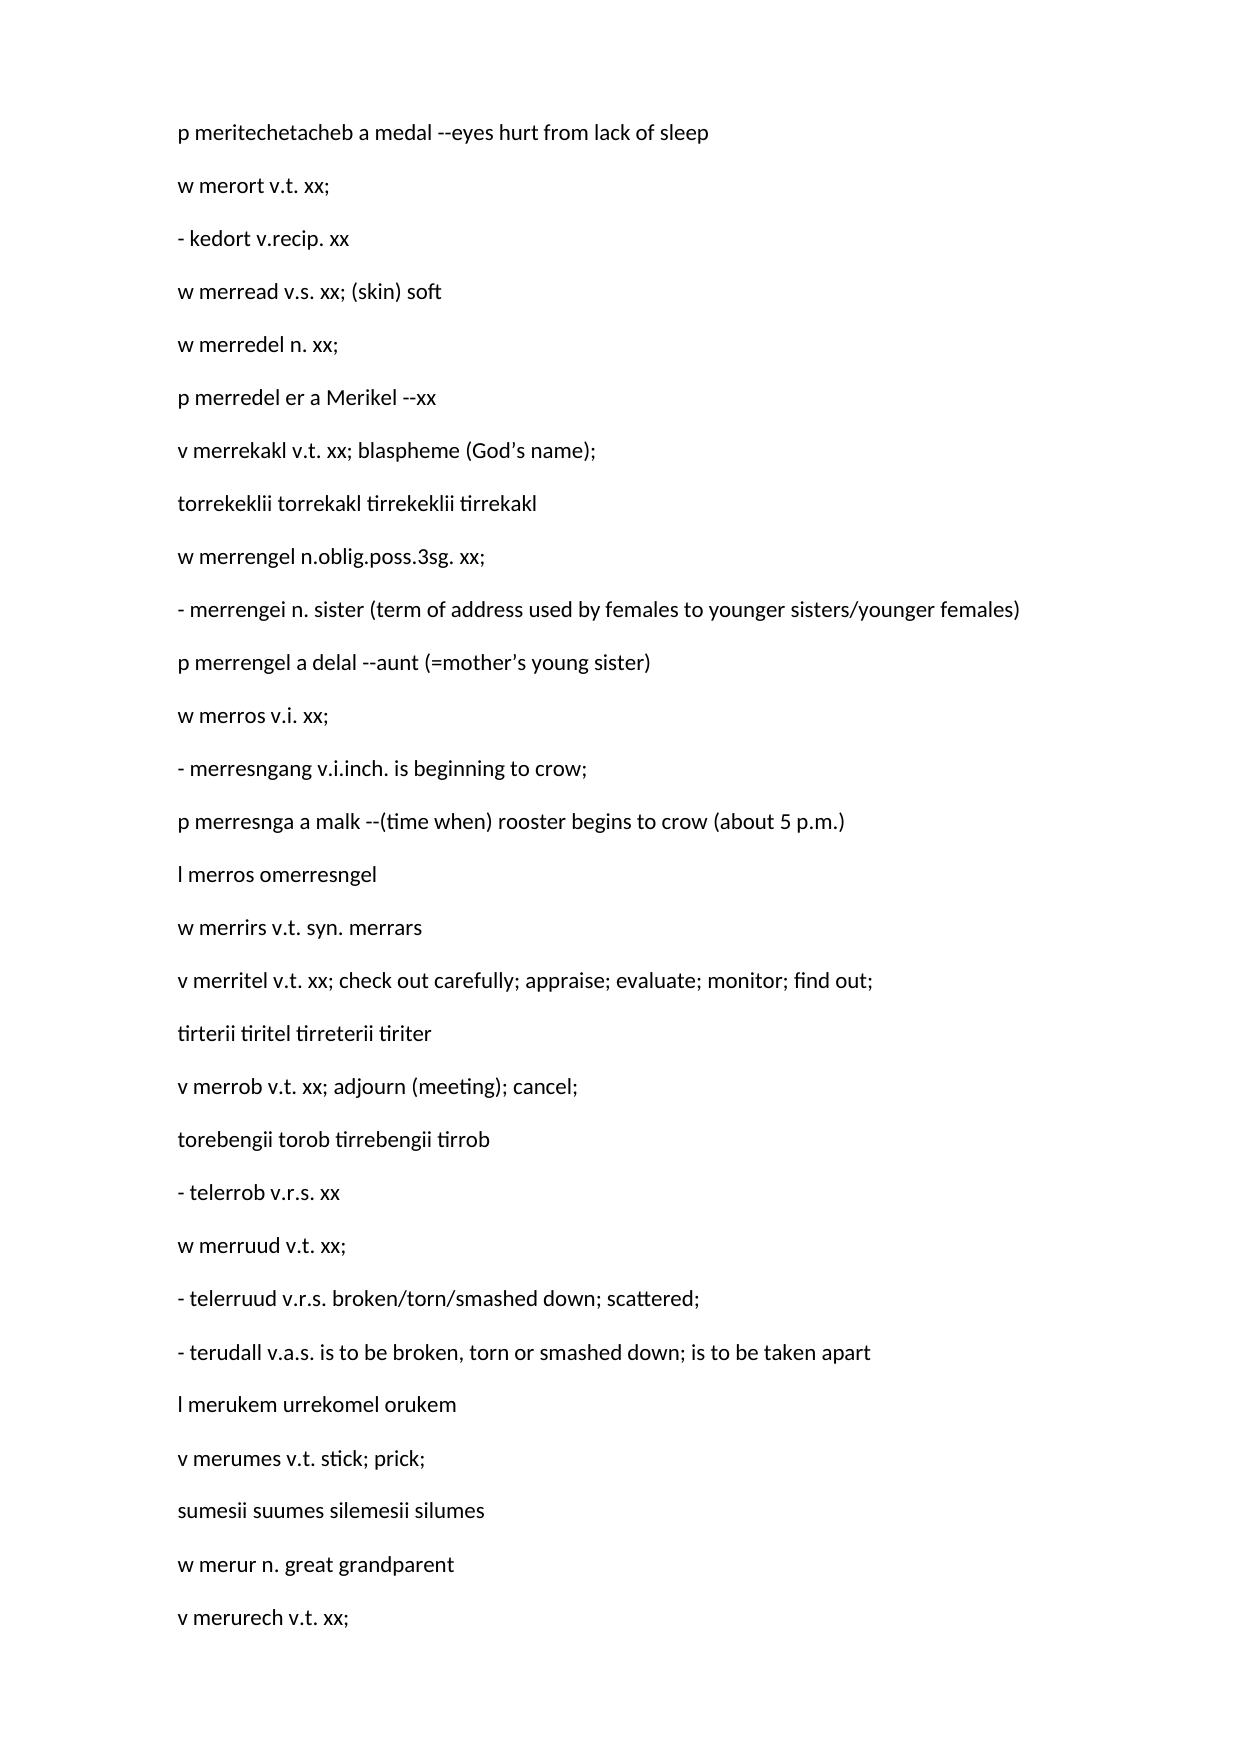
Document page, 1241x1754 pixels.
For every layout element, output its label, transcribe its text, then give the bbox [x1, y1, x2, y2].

text w merur n. great grandparent [177, 1550, 1152, 1578]
text - kedort v.recip. xx [177, 224, 1152, 252]
text v merurech v.t. xx; [177, 1603, 1152, 1631]
text - telerruud v.r.s. broken/torn/smashed down; scattered; [177, 1284, 1152, 1313]
text tirterii tiritel tirreterii tiriter [177, 1019, 1152, 1047]
text - telerrob v.r.s. xx [177, 1178, 1152, 1207]
text w merort v.t. xx; [177, 171, 1152, 199]
text p meritechetacheb a medal --eyes hurt from lack of sleep [177, 118, 1152, 146]
text v merumes v.t. stick; prick; [177, 1444, 1152, 1472]
text p merresnga a malk --(time when) rooster begins to crow (about 5 p.m.) [177, 807, 1152, 835]
text w merrengel n.oblig.poss.3sg. xx; [177, 542, 1152, 570]
text p merrengel a delal --aunt (=mother’s young sister) [177, 648, 1152, 676]
text v merritel v.t. xx; check out carefully; appraise; evaluate; monitor; find out; [177, 966, 1152, 994]
text w merrirs v.t. syn. merrars [177, 913, 1152, 941]
text l merros omerresngel [177, 860, 1152, 888]
text p merredel er a Merikel --xx [177, 383, 1152, 411]
text w merruud v.t. xx; [177, 1232, 1152, 1259]
text l merukem urrekomel orukem [177, 1391, 1152, 1419]
text w merredel n. xx; [177, 330, 1152, 358]
text - terudall v.a.s. is to be broken, torn or smashed down; is to be taken apart [177, 1338, 1152, 1366]
text sumesii suumes silemesii silumes [177, 1497, 1152, 1525]
text torrekeklii torrekakl tirrekeklii tirrekakl [177, 489, 1152, 517]
text - merrengei n. sister (term of address used by females to younger sisters/younger females) [177, 595, 1152, 623]
text w merread v.s. xx; (skin) soft [177, 277, 1152, 305]
text torebengii torob tirrebengii tirrob [177, 1126, 1152, 1153]
text - merresngang v.i.inch. is beginning to crow; [177, 754, 1152, 782]
text v merrob v.t. xx; adjourn (meeting); cancel; [177, 1072, 1152, 1101]
text v merrekakl v.t. xx; blaspheme (God’s name); [177, 436, 1152, 464]
text w merros v.i. xx; [177, 701, 1152, 729]
